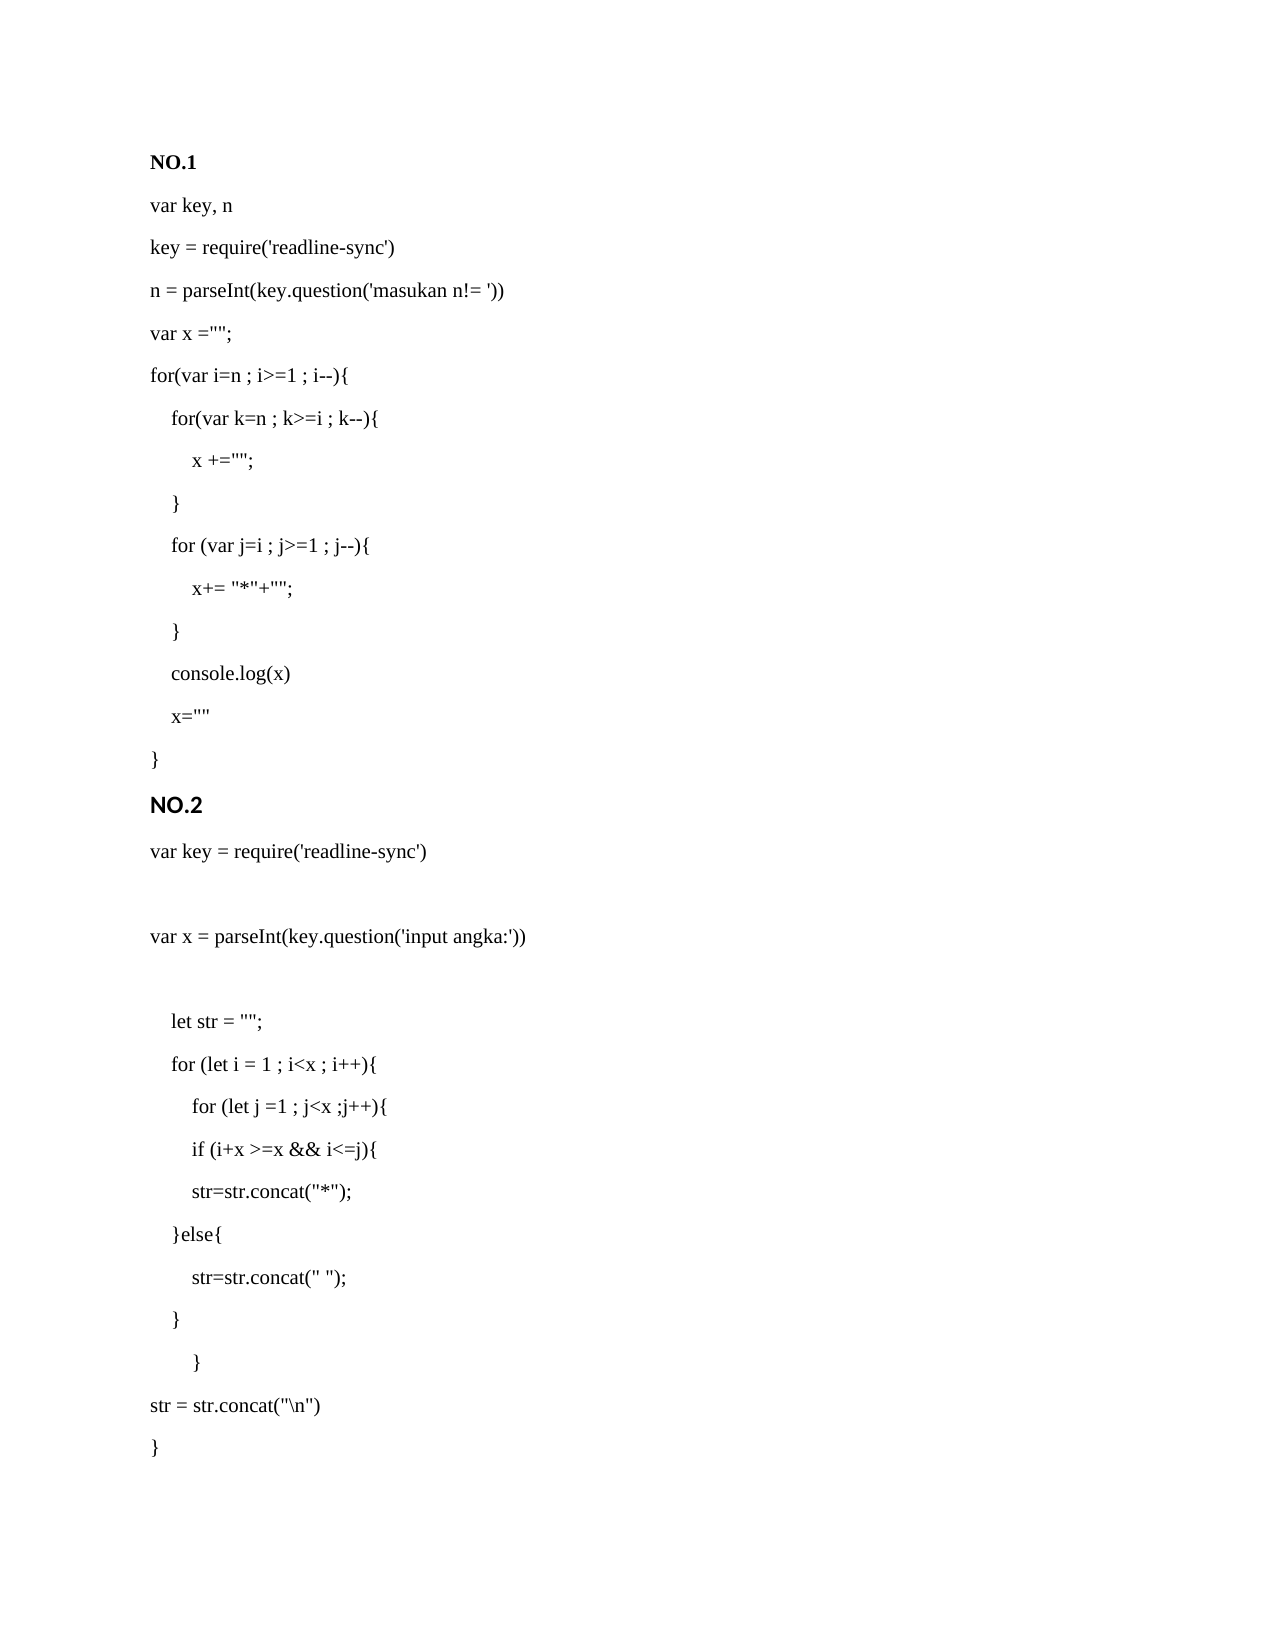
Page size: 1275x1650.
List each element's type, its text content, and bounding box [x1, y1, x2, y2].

text } [150, 619, 1125, 643]
text for (let i = 1 ; i<x ; i++){ [150, 1052, 1125, 1076]
text x +=""; [150, 448, 1125, 472]
text }else{ [150, 1222, 1125, 1246]
text let str = ""; [150, 1009, 1125, 1033]
text str=str.concat("*"); [150, 1179, 1125, 1203]
text var key = require('readline-sync') [150, 839, 1125, 863]
text if (i+x >=x && i<=j){ [150, 1137, 1125, 1161]
text NO.1 [150, 150, 1125, 174]
text console.log(x) [150, 661, 1125, 685]
text x="" [150, 704, 1125, 728]
text for(var k=n ; k>=i ; k--){ [150, 406, 1125, 430]
text key = require('readline-sync') [150, 235, 1125, 259]
text var x =""; [150, 320, 1125, 344]
text } [150, 491, 1125, 515]
text str = str.concat("\n") [150, 1392, 1125, 1417]
text } [150, 746, 1125, 771]
text n = parseInt(key.question('masukan n!= ')) [150, 278, 1125, 302]
text for(var i=n ; i>=1 ; i--){ [150, 363, 1125, 387]
text for (let j =1 ; j<x ;j++){ [150, 1094, 1125, 1118]
text var x = parseInt(key.question('input angka:')) [150, 924, 1125, 948]
text x+= "*"+""; [150, 576, 1125, 600]
text } [150, 1350, 1125, 1374]
text } [150, 1307, 1125, 1331]
text var key, n [150, 193, 1125, 217]
text str=str.concat(" "); [150, 1265, 1125, 1289]
text NO.2 [150, 789, 1125, 819]
text for (var j=i ; j>=1 ; j--){ [150, 533, 1125, 557]
text } [150, 1435, 1125, 1459]
